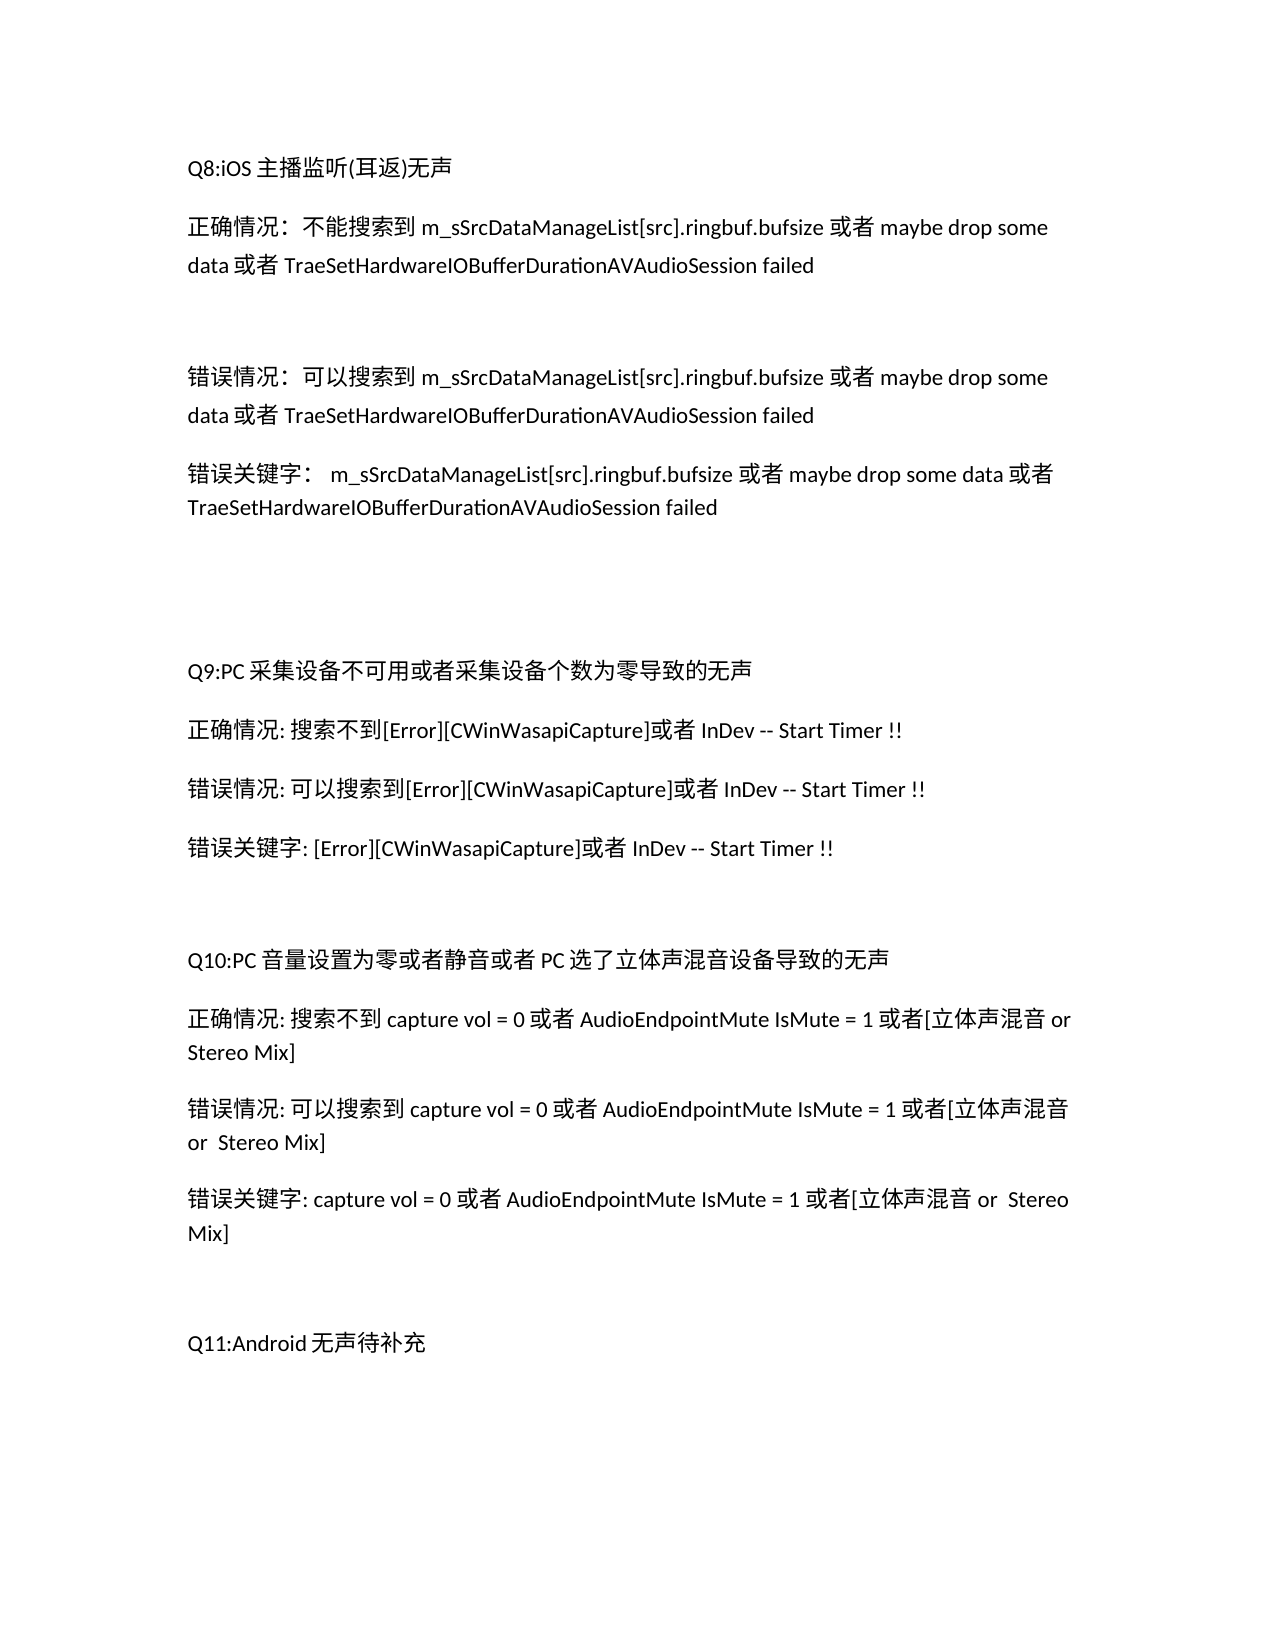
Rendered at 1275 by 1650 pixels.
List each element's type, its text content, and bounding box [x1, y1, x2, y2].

text 正确情况: 搜索不到capture vol = 0或者AudioEndpointMute IsMute = 1或者[立体声混音 or Stereo Mix] [187, 1000, 1087, 1066]
text Q11:Android无声待补充 [187, 1325, 1087, 1358]
text Q10:PC音量设置为零或者静音或者PC选了立体声混音设备导致的无声 [187, 941, 1087, 975]
text 错误关键字: capture vol = 0或者AudioEndpointMute IsMute = 1或者[立体声混音 or Stereo Mix] [187, 1181, 1087, 1247]
text 错误关键字： m_sSrcDataManageList[src].ringbuf.bufsize 或者maybe drop some data或者TraeSetHardwareIOBufferDurationAVAudioSession failed [187, 456, 1087, 522]
text Q9:PC采集设备不可用或者采集设备个数为零导致的无声 [187, 653, 1087, 686]
text 错误关键字: [Error][CWinWasapiCapture]或者InDev -- Start Timer !! [187, 829, 1087, 863]
text Q8:iOS主播监听(耳返)无声 [187, 150, 1087, 183]
text 正确情况: 搜索不到[Error][CWinWasapiCapture]或者InDev -- Start Timer !! [187, 712, 1087, 745]
text 错误情况: 可以搜索到capture vol = 0或者AudioEndpointMute IsMute = 1或者[立体声混音 or Stereo Mix] [187, 1091, 1087, 1156]
text 错误情况：可以搜索到m_sSrcDataManageList[src].ringbuf.bufsize 或者maybe drop some data或者TraeSetHardwareIOBufferDurationAVAudioSession failed [187, 359, 1087, 430]
text 正确情况：不能搜索到m_sSrcDataManageList[src].ringbuf.bufsize 或者maybe drop some data或者TraeSetHardwareIOBufferDurationAVAudioSession failed [187, 209, 1087, 280]
text 错误情况: 可以搜索到[Error][CWinWasapiCapture]或者InDev -- Start Timer !! [187, 771, 1087, 804]
